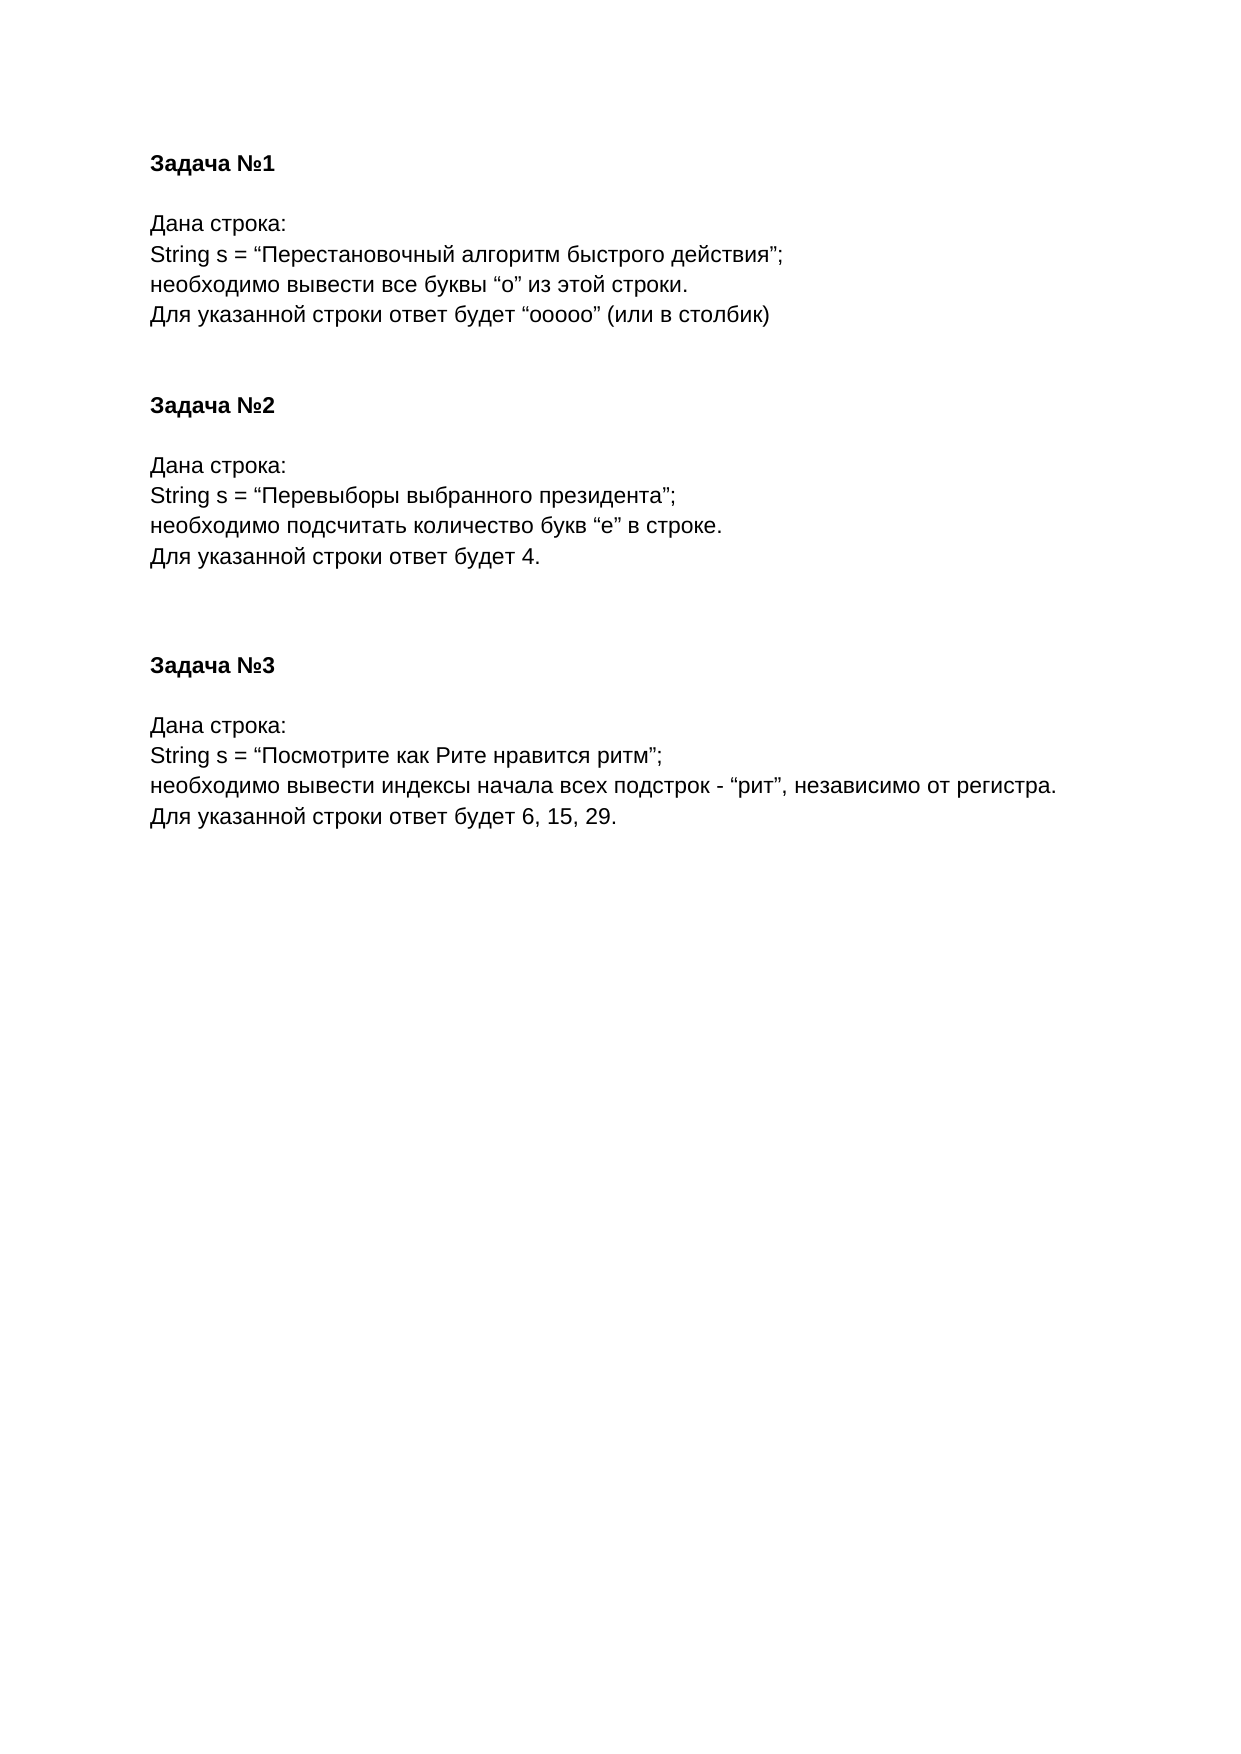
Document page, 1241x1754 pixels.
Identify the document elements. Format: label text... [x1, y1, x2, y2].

text Для указанной строки ответ будет 4. [150, 543, 1090, 569]
text необходимо вывести все буквы “о” из этой строки. [150, 271, 1090, 297]
text Задача №2 [150, 392, 1090, 418]
text Для указанной строки ответ будет 6, 15, 29. [150, 803, 1090, 829]
text Задача №1 [150, 150, 1090, 176]
text String s = “Перестановочный алгоритм быстрого действия”; [150, 241, 1090, 267]
text Дана строка: [150, 452, 1090, 478]
text Задача №3 [150, 652, 1090, 678]
text Дана строка: [150, 210, 1090, 237]
text необходимо подсчитать количество букв “е” в строке. [150, 512, 1090, 539]
text необходимо вывести индексы начала всех подстрок - “рит”, независимо от регистра. [150, 772, 1090, 799]
text Дана строка: [150, 712, 1090, 738]
text Для указанной строки ответ будет “ооооо” (или в столбик) [150, 301, 1090, 327]
text String s = “Перевыборы выбранного президента”; [150, 482, 1090, 509]
text String s = “Посмотрите как Рите нравится ритм”; [150, 742, 1090, 769]
